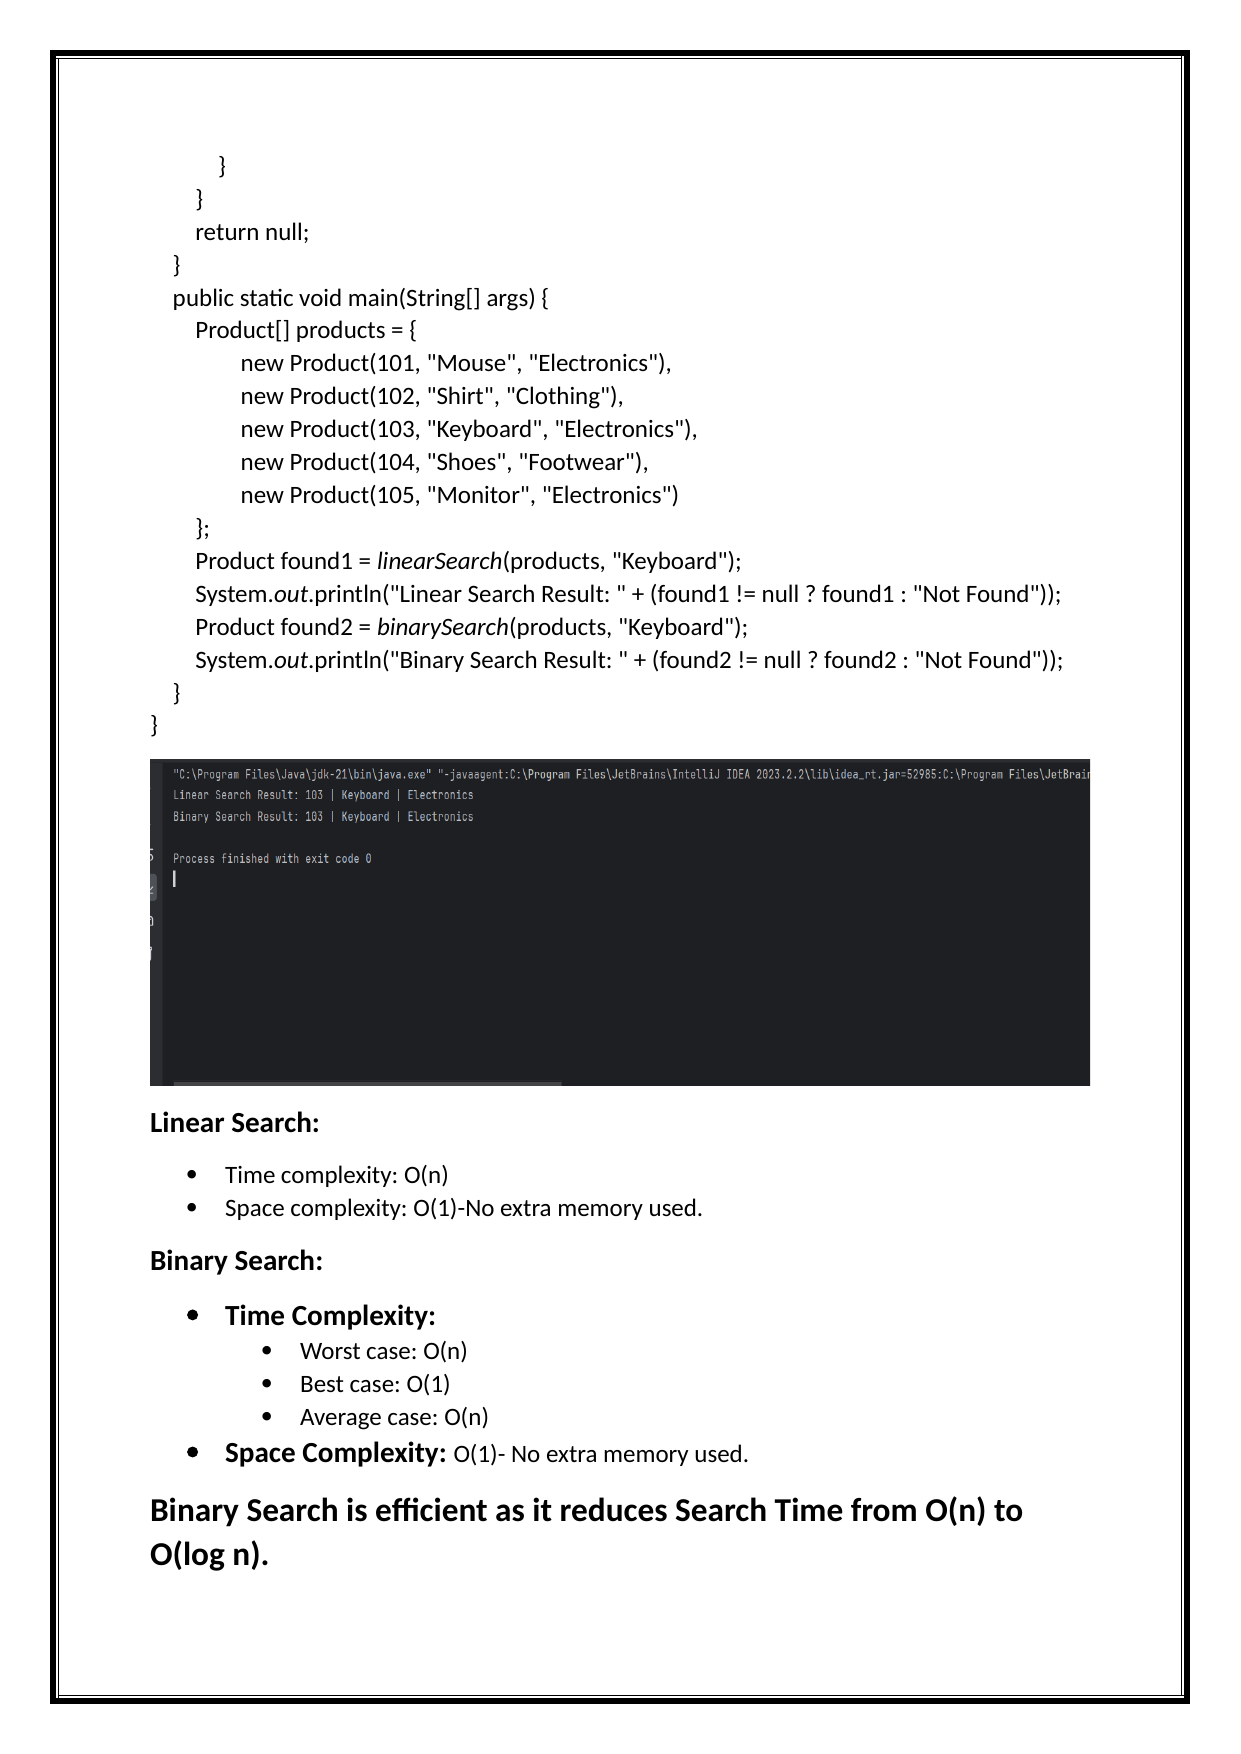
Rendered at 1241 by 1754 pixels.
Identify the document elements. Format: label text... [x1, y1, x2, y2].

list Best case: O(1) [262, 1368, 1090, 1399]
picture [150, 759, 1091, 1086]
list Worst case: O(n) [262, 1335, 1090, 1366]
text Binary Search is efficient as it reduces Search Time from O(n) to O(log n). [150, 1489, 1090, 1574]
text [150, 150, 1090, 740]
list Average case: O(n) [262, 1401, 1090, 1432]
list Space complexity: O(1)-No extra memory used. [187, 1192, 1090, 1223]
list Time complexity: O(n) [187, 1159, 1090, 1190]
text Binary Search: [150, 1242, 1090, 1277]
list Space Complexity: O(1)- No extra memory used. [187, 1434, 1090, 1469]
text Linear Search: [150, 1104, 1090, 1140]
list Time Complexity: [187, 1297, 1090, 1332]
